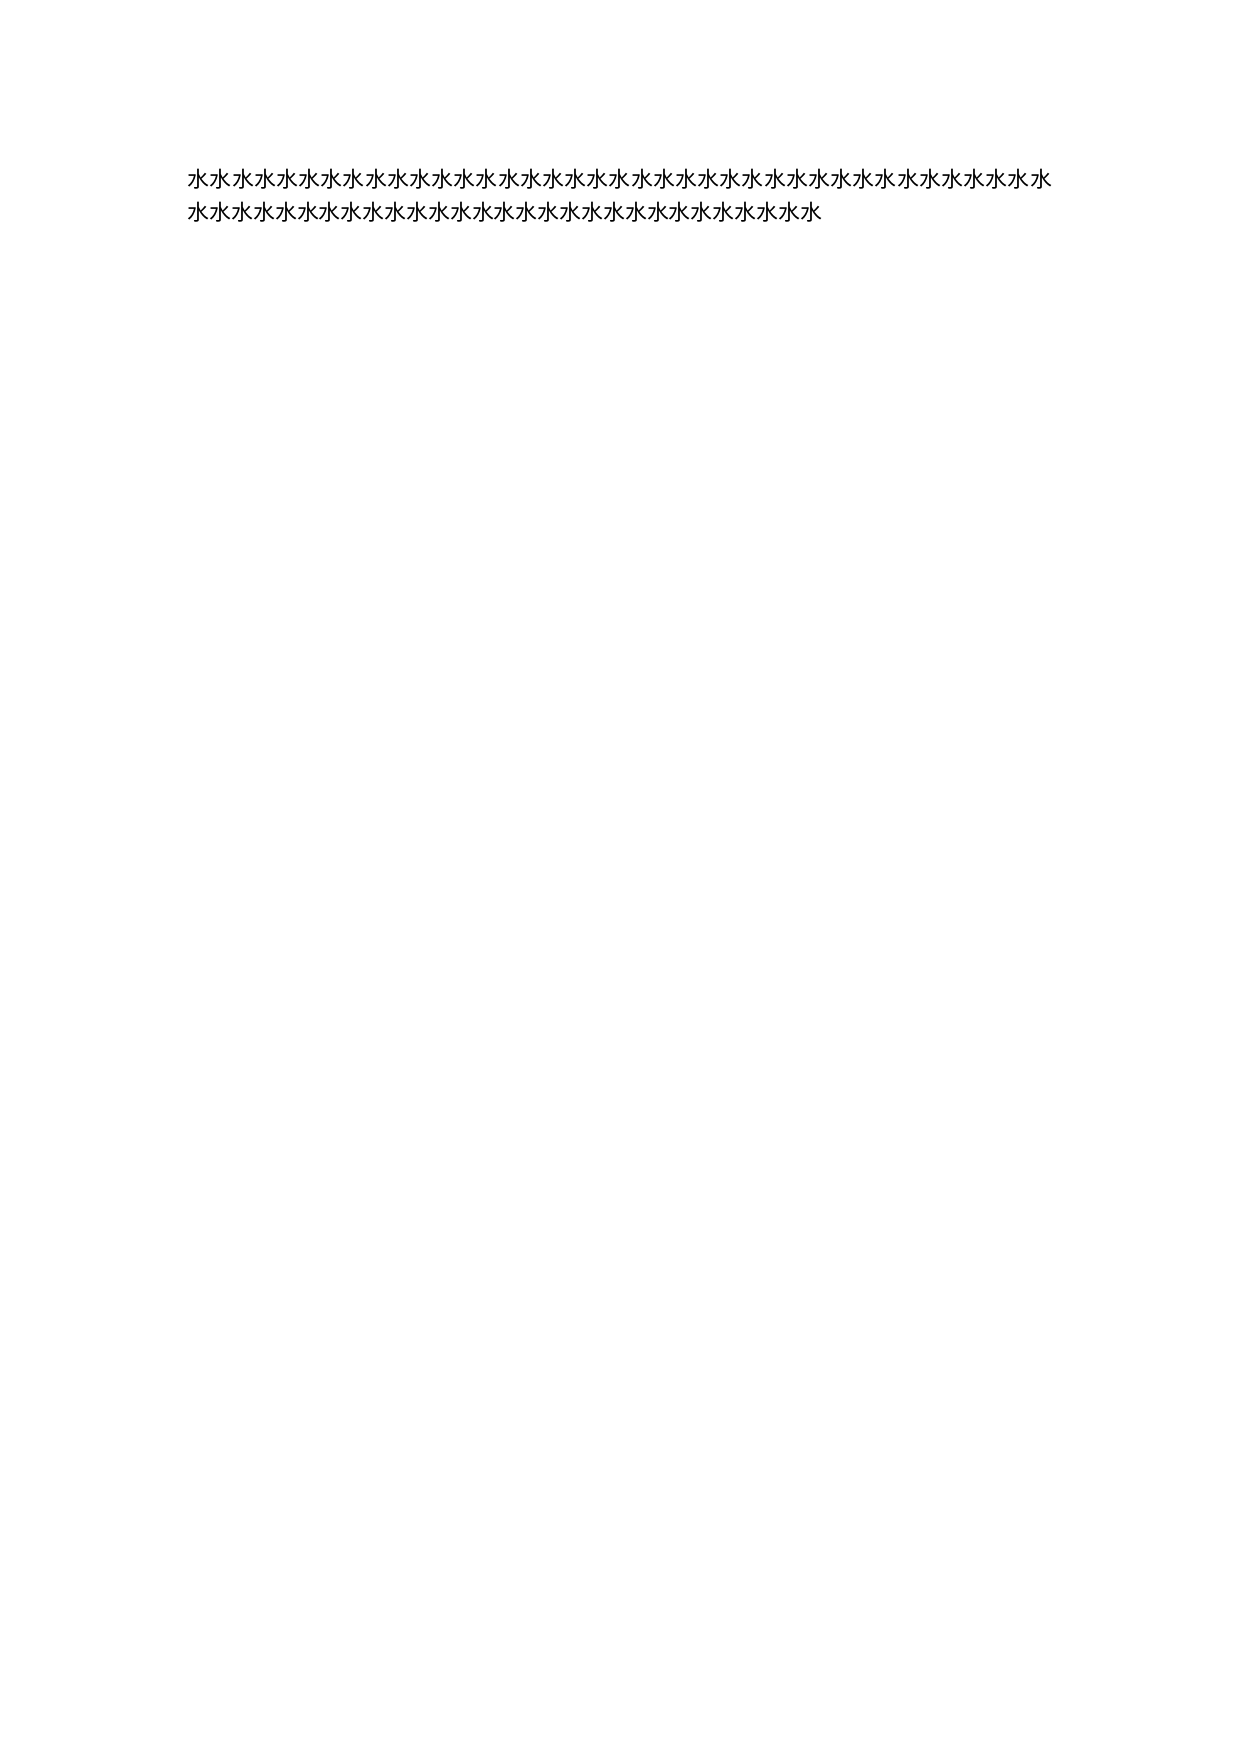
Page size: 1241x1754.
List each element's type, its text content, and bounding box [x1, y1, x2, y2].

text 水水水水水水水水水水水水水水水水水水水水水水水水水水水水水水水水水水水水水水水水水水水水水水水水水水水水水水水水水水水水水水水水水水水水 [187, 162, 1053, 227]
